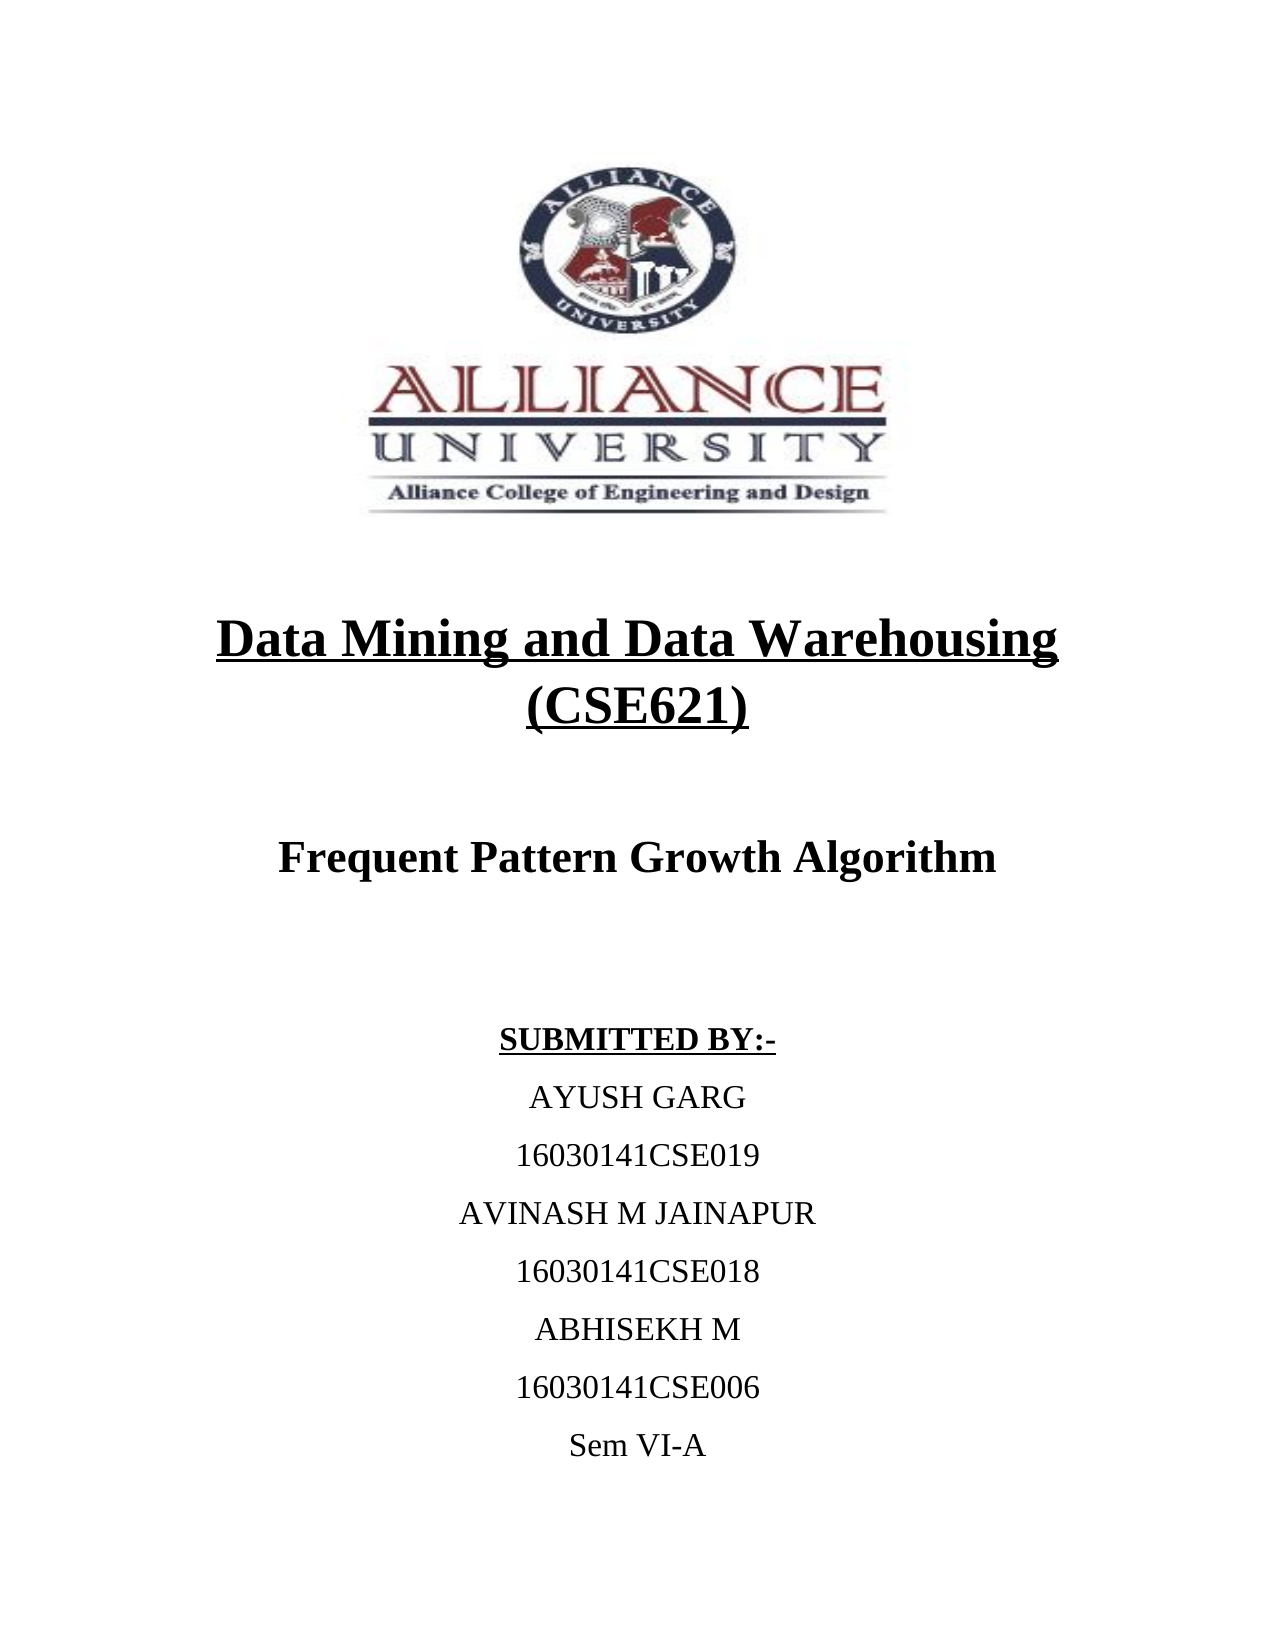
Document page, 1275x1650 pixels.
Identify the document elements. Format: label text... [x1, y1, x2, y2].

picture [305, 150, 970, 534]
text AVINASH M JAINAPUR [150, 1194, 1125, 1232]
text Data Mining and Data Warehousing (CSE621) [150, 605, 1125, 735]
text SUBMITTED BY:- [150, 1019, 1125, 1058]
text ABHISEKH M [150, 1310, 1125, 1348]
text 16030141CSE006 [150, 1368, 1125, 1406]
text 16030141CSE018 [150, 1252, 1125, 1290]
text Frequent Pattern Growth Algorithm [150, 830, 1125, 883]
text 16030141CSE019 [150, 1136, 1125, 1174]
text Sem VI-A [150, 1426, 1125, 1464]
text AYUSH GARG [150, 1078, 1125, 1116]
